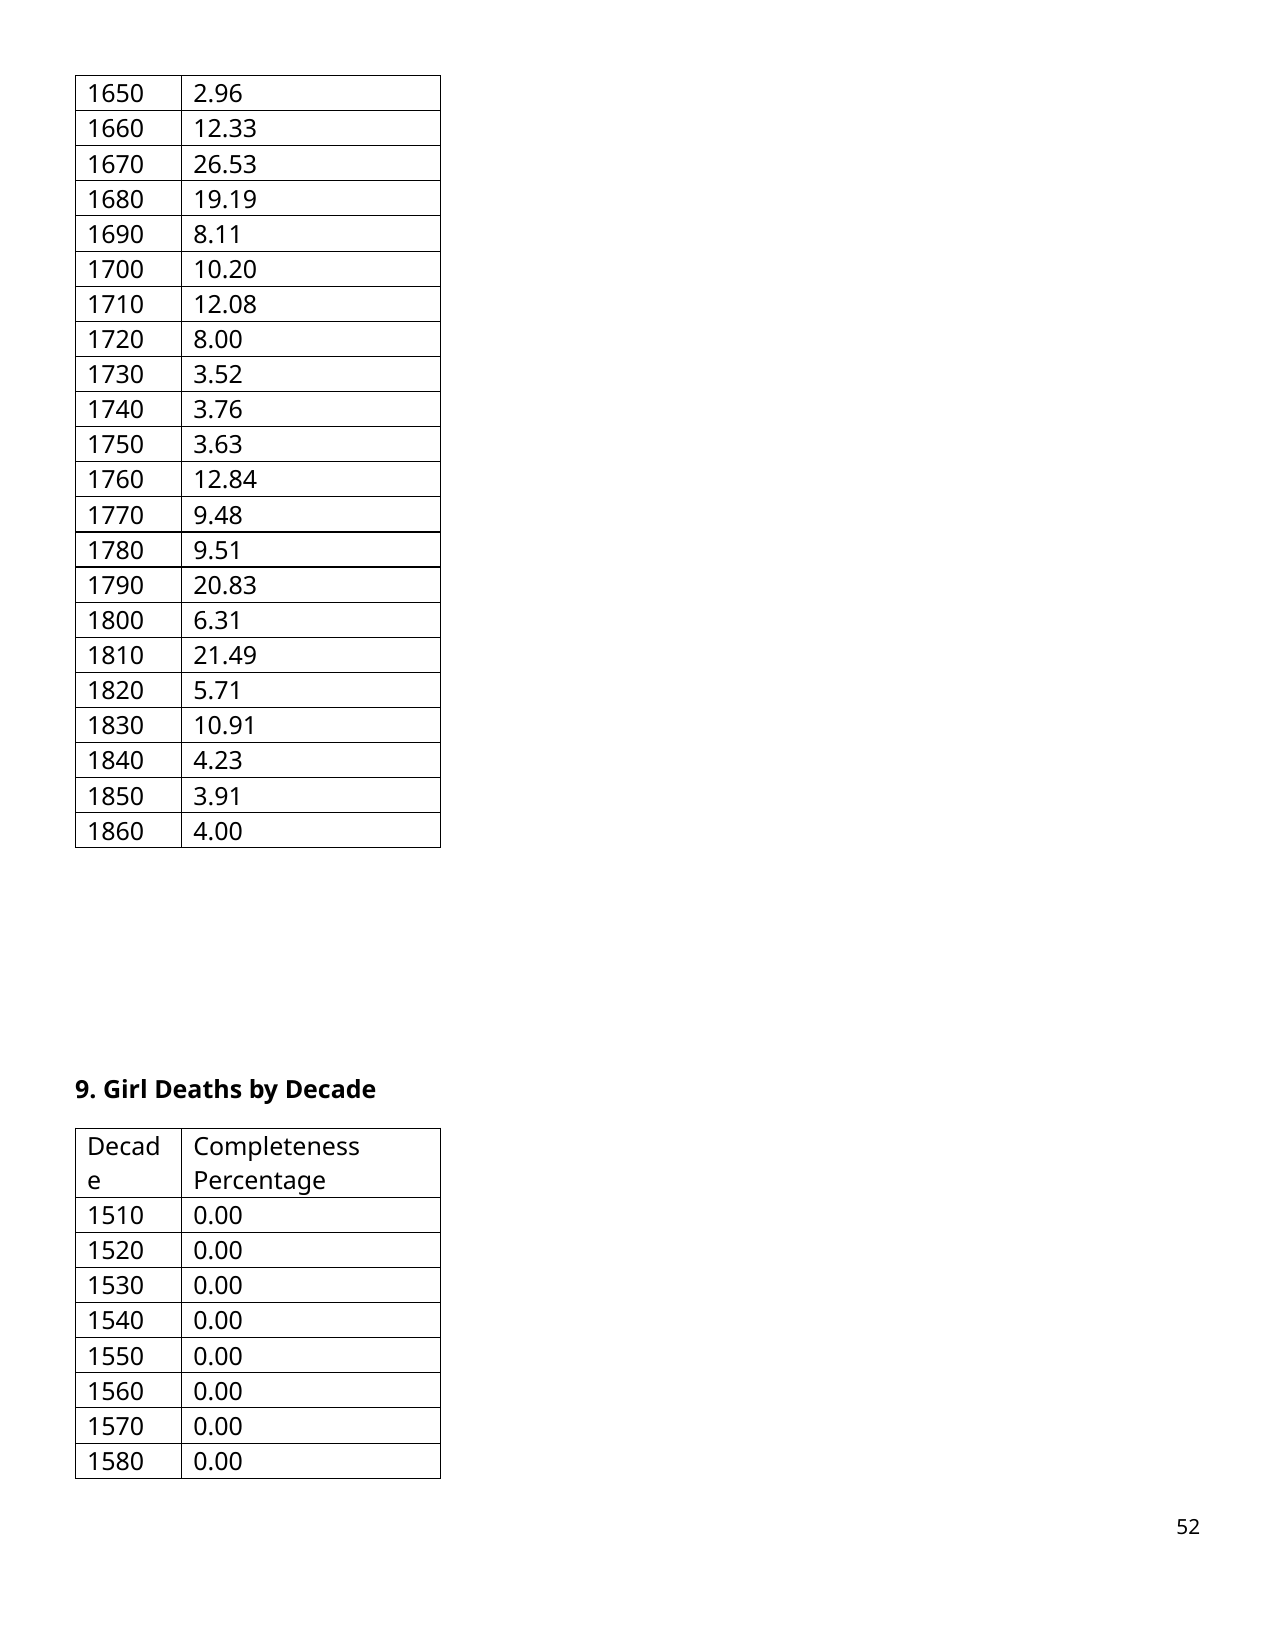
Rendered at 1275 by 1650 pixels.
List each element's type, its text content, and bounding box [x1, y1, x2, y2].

table_cell 0.00 [182, 1198, 440, 1232]
table_cell 1690 [76, 216, 181, 251]
table_header Decade [76, 1129, 181, 1197]
table_cell 1770 [76, 497, 181, 531]
table_cell 1670 [76, 146, 181, 180]
table_cell 1710 [76, 287, 181, 321]
table_cell 1740 [76, 392, 181, 426]
table_cell 1580 [76, 1444, 181, 1477]
table_cell 1660 [76, 111, 181, 145]
table_cell 1510 [76, 1198, 181, 1232]
table_cell 1680 [76, 181, 181, 215]
table_header Completeness Percentage [182, 1129, 440, 1197]
table_cell 1520 [76, 1233, 181, 1267]
table_cell 19.19 [182, 181, 440, 215]
table_cell 0.00 [182, 1444, 440, 1477]
table_cell 4.00 [182, 813, 440, 847]
table_cell 1830 [76, 708, 181, 742]
table_cell 9.51 [182, 533, 440, 566]
table_cell 1780 [76, 533, 181, 566]
table_cell 26.53 [182, 146, 440, 180]
table_cell 1860 [76, 813, 181, 847]
table_cell 0.00 [182, 1338, 440, 1372]
table_cell 8.00 [182, 322, 440, 356]
table_cell 4.23 [182, 743, 440, 777]
table_cell 0.00 [182, 1408, 440, 1442]
table_cell 1530 [76, 1268, 181, 1302]
table_cell 2.96 [182, 76, 440, 110]
table_cell 1560 [76, 1373, 181, 1407]
table_cell 1790 [76, 568, 181, 602]
table_cell 3.52 [182, 357, 440, 391]
table_cell 12.84 [182, 462, 440, 496]
table_cell 1760 [76, 462, 181, 496]
table_cell 1800 [76, 603, 181, 637]
table_cell 0.00 [182, 1373, 440, 1407]
table_cell 1750 [76, 427, 181, 461]
text 9. Girl Deaths by Decade [75, 1072, 1200, 1106]
table_cell 21.49 [182, 638, 440, 672]
table_cell 1570 [76, 1408, 181, 1442]
table_cell 1840 [76, 743, 181, 777]
table_cell 9.48 [182, 497, 440, 531]
table_cell 1810 [76, 638, 181, 672]
table_cell 5.71 [182, 673, 440, 707]
table_cell 1820 [76, 673, 181, 707]
table_cell 1650 [76, 76, 181, 110]
table_cell 6.31 [182, 603, 440, 637]
table_cell 0.00 [182, 1233, 440, 1267]
table_cell 0.00 [182, 1303, 440, 1337]
table_cell 1540 [76, 1303, 181, 1337]
table_cell 10.91 [182, 708, 440, 742]
table_cell 3.91 [182, 778, 440, 812]
table_cell 10.20 [182, 252, 440, 286]
table_cell 3.76 [182, 392, 440, 426]
table_cell 3.63 [182, 427, 440, 461]
table_cell 1700 [76, 252, 181, 286]
table_cell 20.83 [182, 568, 440, 602]
table_cell 1730 [76, 357, 181, 391]
table_cell 1720 [76, 322, 181, 356]
table_cell 0.00 [182, 1268, 440, 1302]
table_cell 12.08 [182, 287, 440, 321]
table_cell 12.33 [182, 111, 440, 145]
table_cell 8.11 [182, 216, 440, 251]
table_cell 1850 [76, 778, 181, 812]
table_cell 1550 [76, 1338, 181, 1372]
